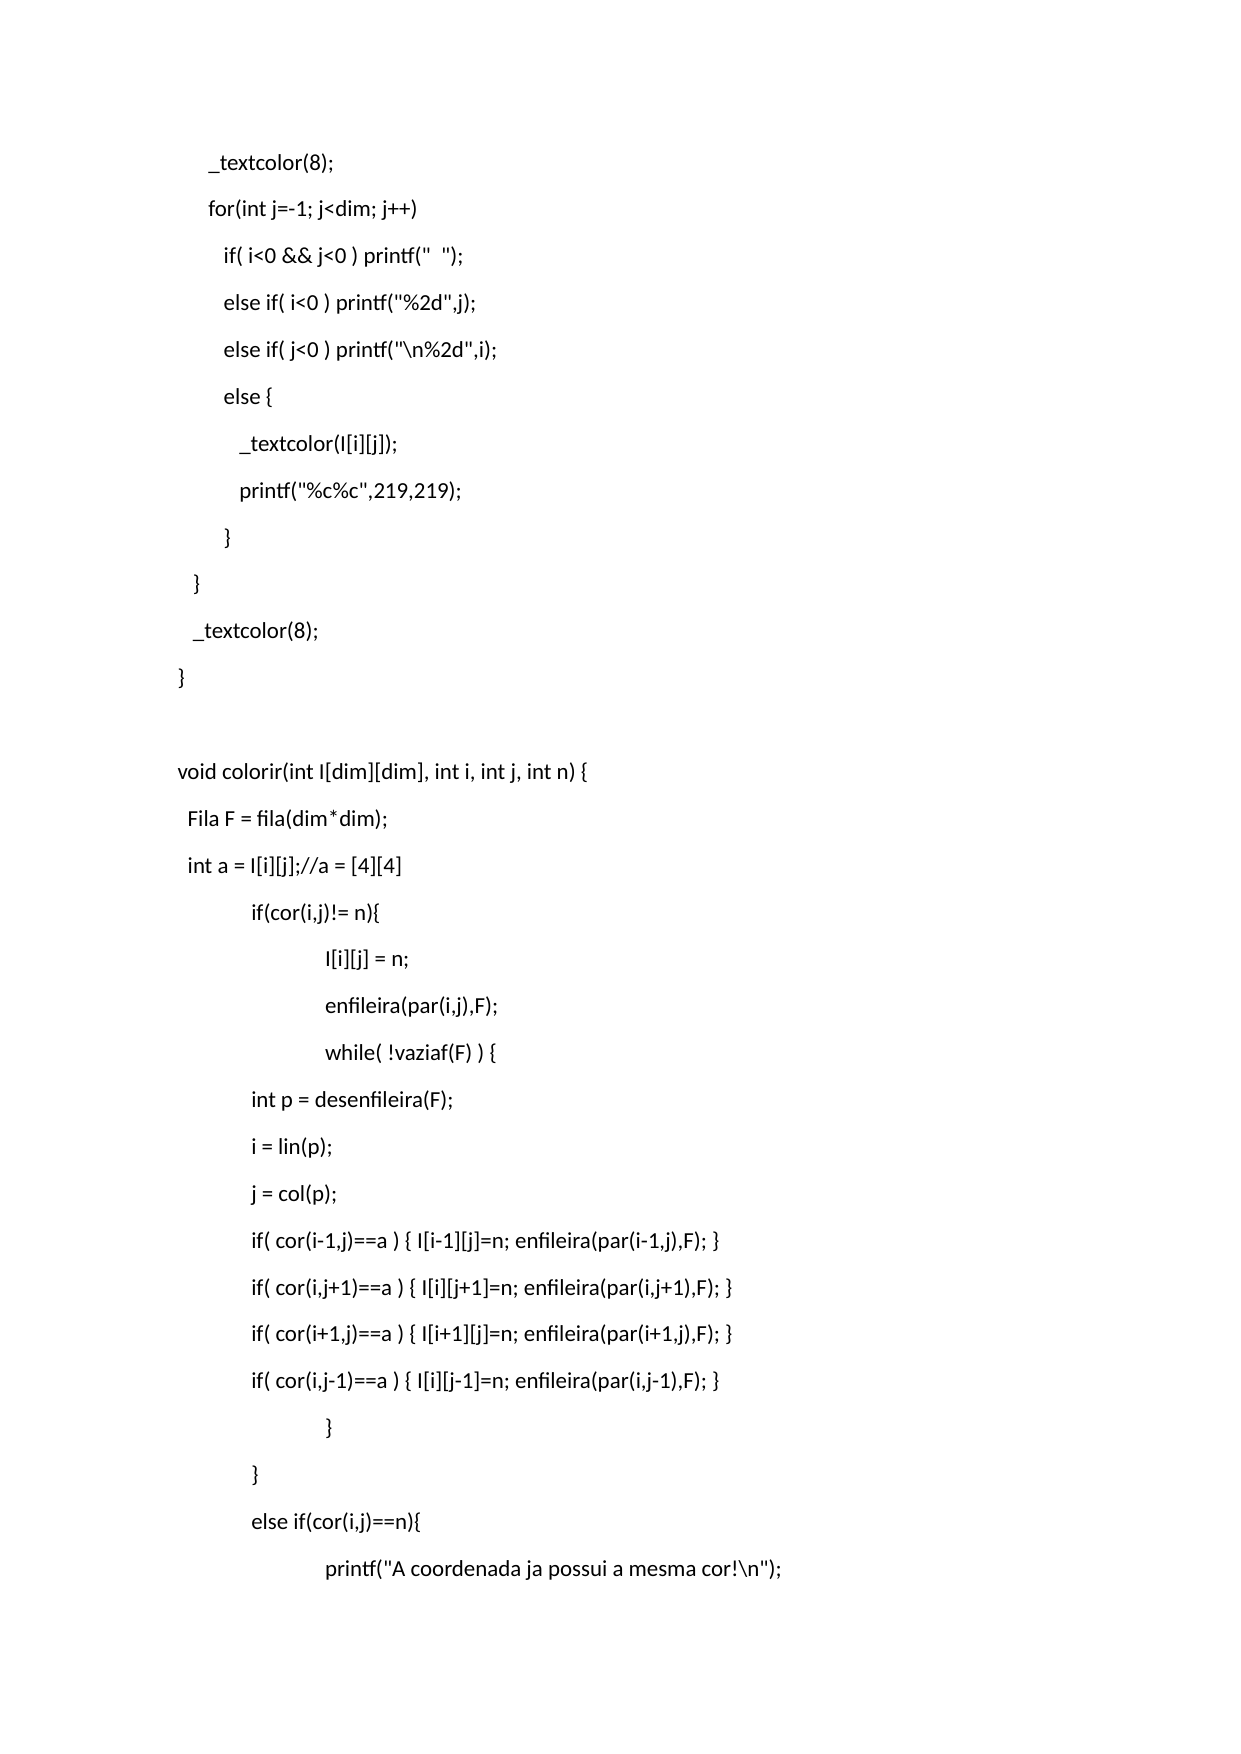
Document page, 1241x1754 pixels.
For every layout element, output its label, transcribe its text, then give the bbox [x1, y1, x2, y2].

text } [177, 1413, 1063, 1441]
text _textcolor(8); [177, 616, 1063, 644]
text void colorir(int I[dim][dim], int i, int j, int n) { [177, 757, 1063, 785]
text } [177, 523, 1063, 551]
text enfileira(par(i,j),F); [177, 991, 1063, 1019]
text while( !vaziaf(F) ) { [177, 1038, 1063, 1066]
text Fila F = fila(dim*dim); [177, 804, 1063, 832]
text } [177, 569, 1063, 597]
text if(cor(i,j)!= n){ [177, 898, 1063, 926]
text int a = I[i][j];//a = [4][4] [177, 851, 1063, 879]
text else if( i<0 ) printf("%2d",j); [177, 288, 1063, 316]
text printf("A coordenada ja possui a mesma cor!\n"); [177, 1554, 1063, 1582]
text if( cor(i,j-1)==a ) { I[i][j-1]=n; enfileira(par(i,j-1),F); } [177, 1366, 1063, 1394]
text j = col(p); [177, 1179, 1063, 1207]
text printf("%c%c",219,219); [177, 476, 1063, 504]
text if( i<0 && j<0 ) printf(" "); [177, 241, 1063, 269]
text if( cor(i,j+1)==a ) { I[i][j+1]=n; enfileira(par(i,j+1),F); } [177, 1273, 1063, 1301]
text else if( j<0 ) printf("\n%2d",i); [177, 335, 1063, 363]
text _textcolor(I[i][j]); [177, 429, 1063, 457]
text if( cor(i+1,j)==a ) { I[i+1][j]=n; enfileira(par(i+1,j),F); } [177, 1319, 1063, 1347]
text if( cor(i-1,j)==a ) { I[i-1][j]=n; enfileira(par(i-1,j),F); } [177, 1226, 1063, 1254]
text else if(cor(i,j)==n){ [177, 1507, 1063, 1535]
text else { [177, 382, 1063, 410]
text } [177, 663, 1063, 691]
text int p = desenfileira(F); [177, 1085, 1063, 1113]
text } [177, 1460, 1063, 1488]
text _textcolor(8); [177, 148, 1063, 176]
text for(int j=-1; j<dim; j++) [177, 194, 1063, 222]
text I[i][j] = n; [177, 944, 1063, 972]
text i = lin(p); [177, 1132, 1063, 1160]
